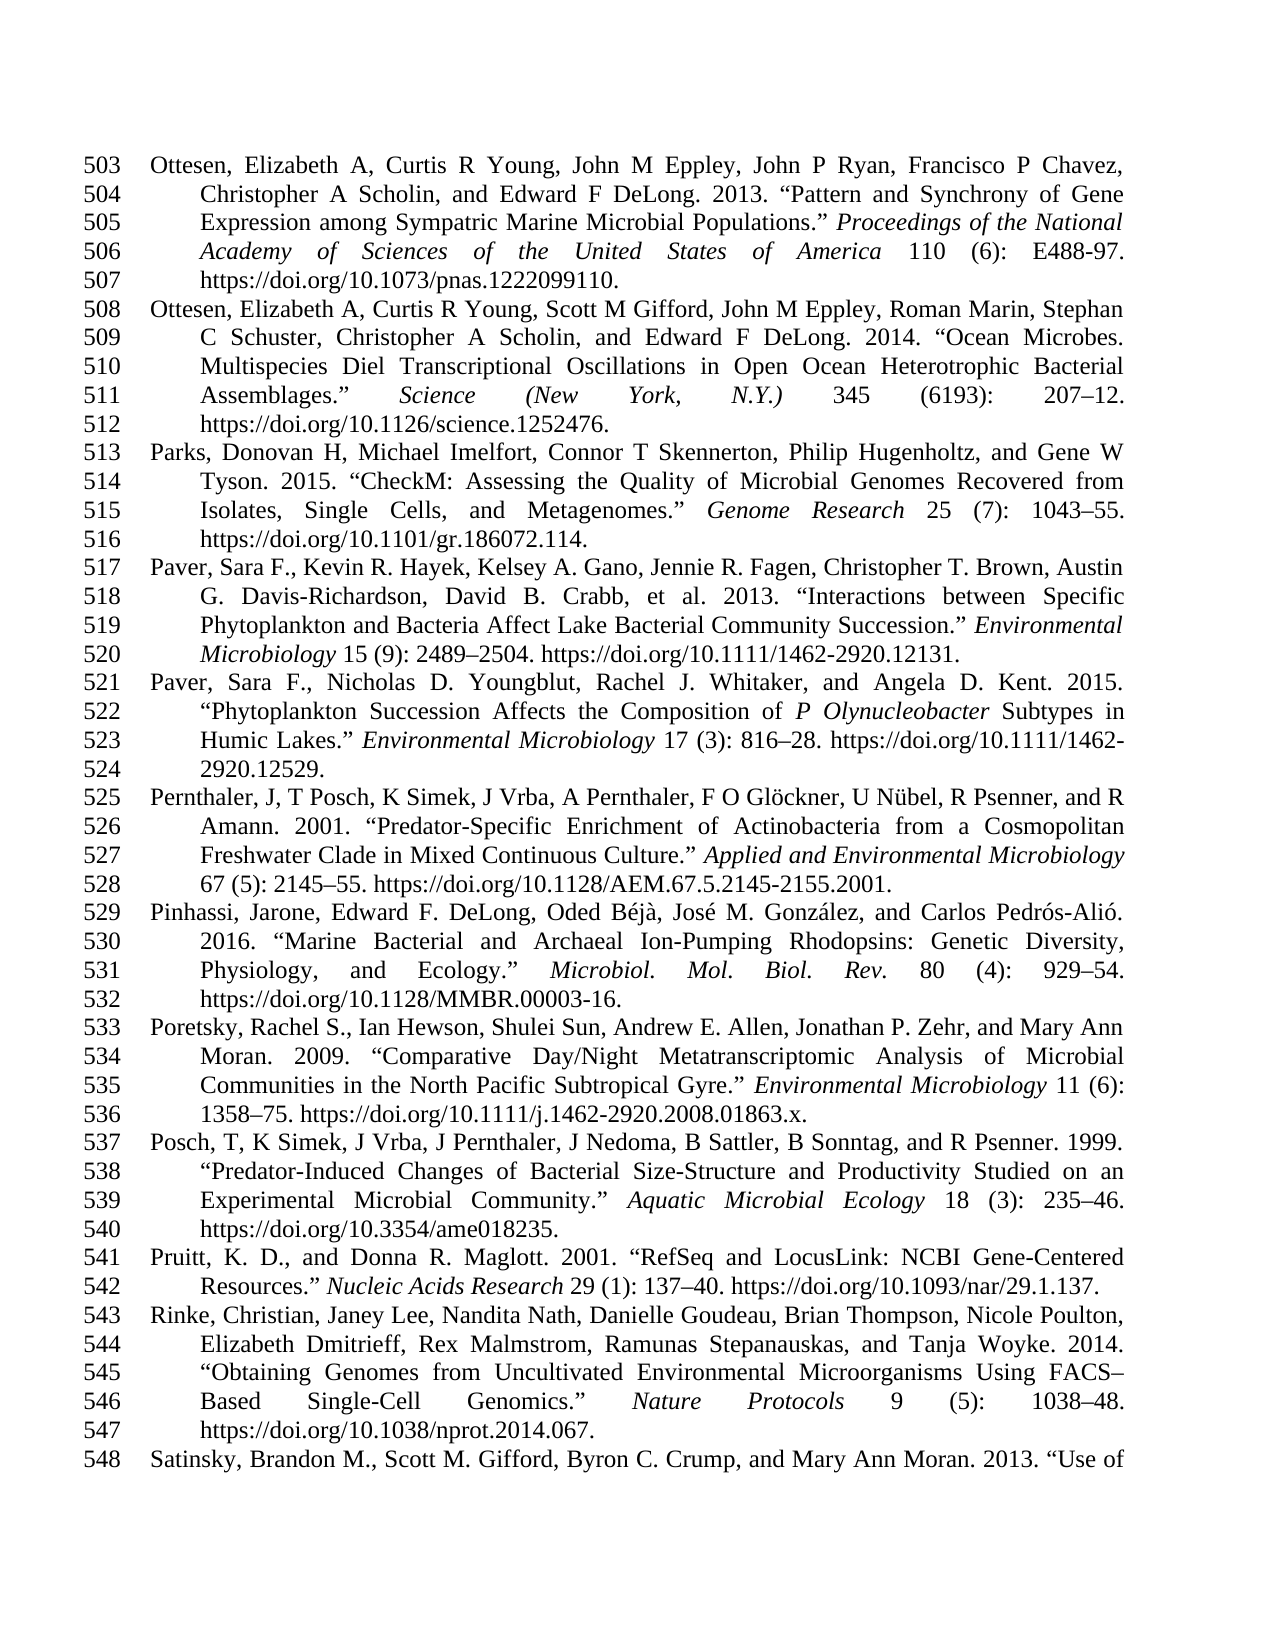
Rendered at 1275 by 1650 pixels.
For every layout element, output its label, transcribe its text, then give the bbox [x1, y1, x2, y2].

text Ottesen, Elizabeth A, Curtis R Young, Scott M Gifford, John M Eppley, Roman Marin, Stephan C Schuster, Christopher A Scholin, and Edward F DeLong. 2014. “Ocean Microbes. Multispecies Diel Transcriptional Oscillations in Open Ocean Heterotrophic Bacterial Assemblages.” Science (New York, N.Y.) 345 (6193): 207–12. https://doi.org/10.1126/science.1252476. [150, 294, 1125, 437]
text Ottesen, Elizabeth A, Curtis R Young, John M Eppley, John P Ryan, Francisco P Chavez, Christopher A Scholin, and Edward F DeLong. 2013. “Pattern and Synchrony of Gene Expression among Sympatric Marine Microbial Populations.” Proceedings of the National Academy of Sciences of the United States of America 110 (6): E488-97. https://doi.org/10.1073/pnas.1222099110. [150, 150, 1125, 294]
text Poretsky, Rachel S., Ian Hewson, Shulei Sun, Andrew E. Allen, Jonathan P. Zehr, and Mary Ann Moran. 2009. “Comparative Day/Night Metatranscriptomic Analysis of Microbial Communities in the North Pacific Subtropical Gyre.” Environmental Microbiology 11 (6): 1358–75. https://doi.org/10.1111/j.1462-2920.2008.01863.x. [150, 1012, 1125, 1127]
text Pinhassi, Jarone, Edward F. DeLong, Oded Béjà, José M. González, and Carlos Pedrós-Alió. 2016. “Marine Bacterial and Archaeal Ion-Pumping Rhodopsins: Genetic Diversity, Physiology, and Ecology.” Microbiol. Mol. Biol. Rev. 80 (4): 929–54. https://doi.org/10.1128/MMBR.00003-16. [150, 897, 1125, 1012]
text Posch, T, K Simek, J Vrba, J Pernthaler, J Nedoma, B Sattler, B Sonntag, and R Psenner. 1999. “Predator-Induced Changes of Bacterial Size-Structure and Productivity Studied on an Experimental Microbial Community.” Aquatic Microbial Ecology 18 (3): 235–46. https://doi.org/10.3354/ame018235. [150, 1127, 1125, 1242]
text Pruitt, K. D., and Donna R. Maglott. 2001. “RefSeq and LocusLink: NCBI Gene-Centered Resources.” Nucleic Acids Research 29 (1): 137–40. https://doi.org/10.1093/nar/29.1.137. [150, 1242, 1125, 1300]
text Parks, Donovan H, Michael Imelfort, Connor T Skennerton, Philip Hugenholtz, and Gene W Tyson. 2015. “CheckM: Assessing the Quality of Microbial Genomes Recovered from Isolates, Single Cells, and Metagenomes.” Genome Research 25 (7): 1043–55. https://doi.org/10.1101/gr.186072.114. [150, 437, 1125, 552]
text Paver, Sara F., Kevin R. Hayek, Kelsey A. Gano, Jennie R. Fagen, Christopher T. Brown, Austin G. Davis-Richardson, David B. Crabb, et al. 2013. “Interactions between Specific Phytoplankton and Bacteria Affect Lake Bacterial Community Succession.” Environmental Microbiology 15 (9): 2489–2504. https://doi.org/10.1111/1462-2920.12131. [150, 552, 1125, 667]
text Pernthaler, J, T Posch, K Simek, J Vrba, A Pernthaler, F O Glöckner, U Nübel, R Psenner, and R Amann. 2001. “Predator-Specific Enrichment of Actinobacteria from a Cosmopolitan Freshwater Clade in Mixed Continuous Culture.” Applied and Environmental Microbiology 67 (5): 2145–55. https://doi.org/10.1128/AEM.67.5.2145-2155.2001. [150, 782, 1125, 897]
text Paver, Sara F., Nicholas D. Youngblut, Rachel J. Whitaker, and Angela D. Kent. 2015. “Phytoplankton Succession Affects the Composition of P Olynucleobacter Subtypes in Humic Lakes.” Environmental Microbiology 17 (3): 816–28. https://doi.org/10.1111/1462-2920.12529. [150, 667, 1125, 782]
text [150, 1444, 1125, 1472]
text Rinke, Christian, Janey Lee, Nandita Nath, Danielle Goudeau, Brian Thompson, Nicole Poulton, Elizabeth Dmitrieff, Rex Malmstrom, Ramunas Stepanauskas, and Tanja Woyke. 2014. “Obtaining Genomes from Uncultivated Environmental Microorganisms Using FACS–Based Single-Cell Genomics.” Nature Protocols 9 (5): 1038–48. https://doi.org/10.1038/nprot.2014.067. [150, 1300, 1125, 1444]
